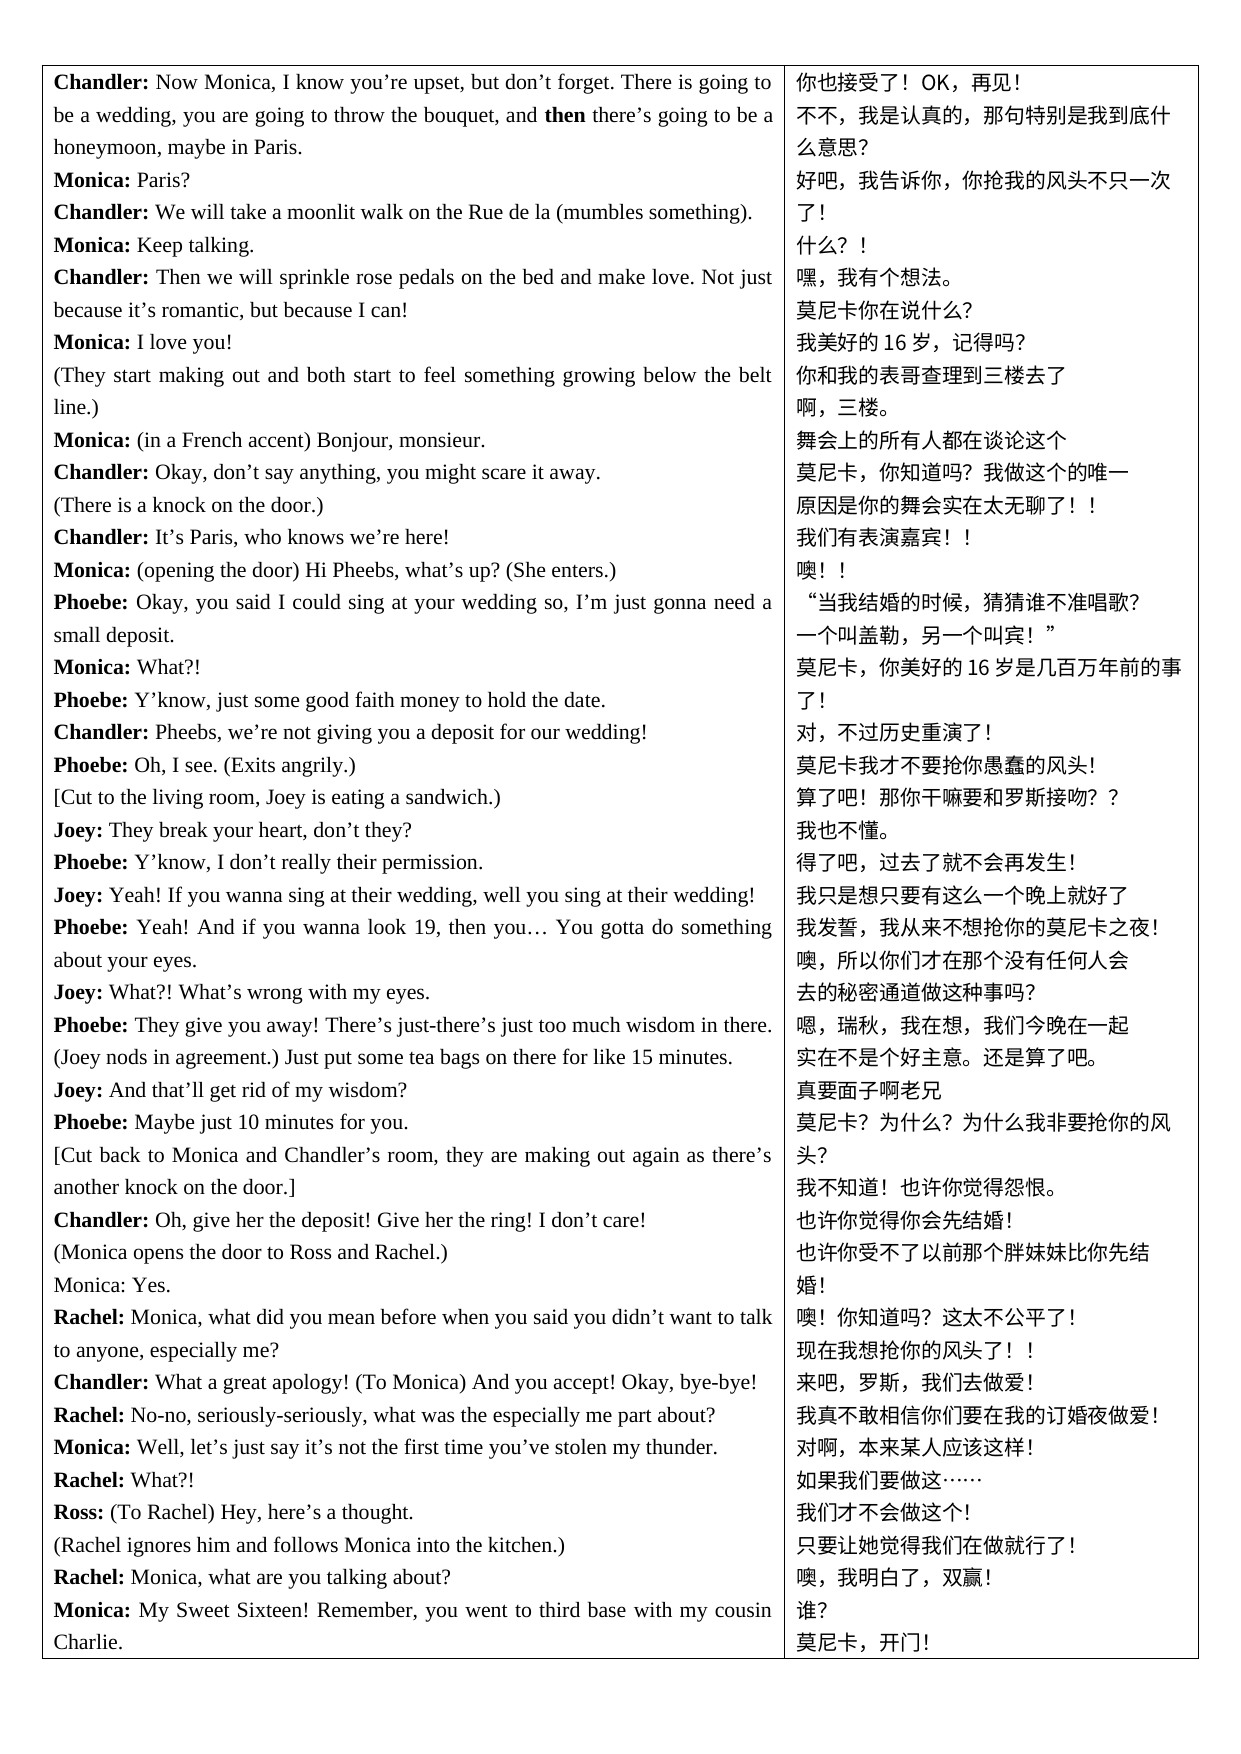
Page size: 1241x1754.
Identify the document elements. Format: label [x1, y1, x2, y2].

table_header [785, 66, 1198, 1658]
table_header [43, 66, 784, 1658]
